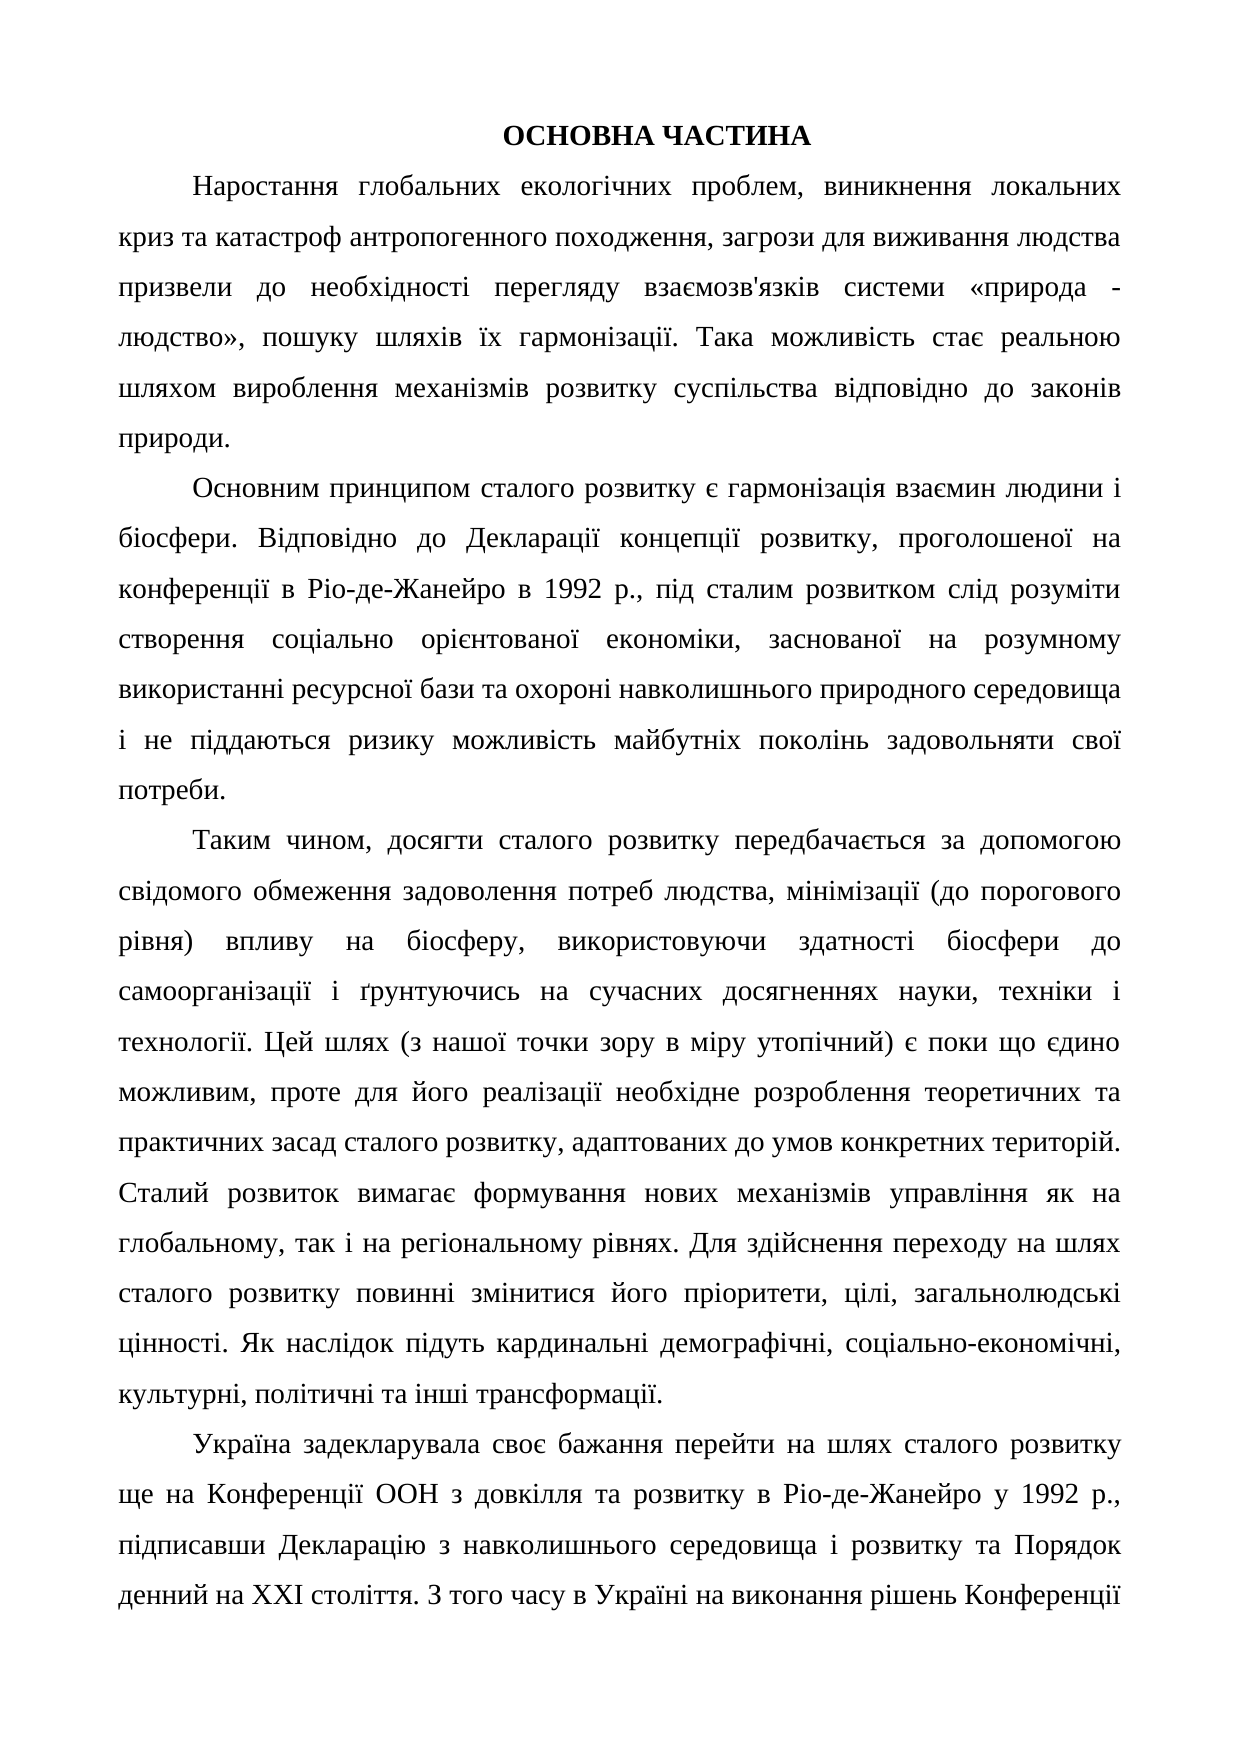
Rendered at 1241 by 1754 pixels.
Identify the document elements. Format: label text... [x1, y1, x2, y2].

text Основним принципом сталого розвитку є гармонізація взаємин людини і біосфери. Відповідно до Декларації концепції розвитку, проголошеної на конференції в Ріо-де-Жанейро в 1992 р., під сталим розвитком слід розуміти створення соціально орієнтованої економіки, заснованої на розумному використанні ресурсної бази та охороні навколишнього природного середовища і не піддаються ризику можливість майбутніх поколінь задовольняти свої потреби. [118, 470, 1122, 806]
text Таким чином, досягти сталого розвитку передбачається за допомогою свідомого обмеження задоволення потреб людства, мінімізації (до порогового рівня) впливу на біосферу, використовуючи здатності біосфери до самоорганізації і ґрунтуючись на сучасних досягненнях науки, техніки і технології. Цей шлях (з нашої точки зору в міру утопічний) є поки що єдино можливим, проте для його реалізації необхідне розроблення теоретичних та практичних засад сталого розвитку, адаптованих до умов конкретних територій. Сталий розвиток вимагає формування нових механізмів управління як на глобальному, так і на регіональному рівнях. Для здійснення переходу на шлях сталого розвитку повинні змінитися його пріоритети, цілі, загальнолюдські цінності. Як наслідок підуть кардинальні демографічні, соціально-економічні, культурні, політичні та інші трансформації. [118, 822, 1122, 1409]
text ОСНОВНА ЧАСТИНА [118, 118, 1122, 152]
text Наростання глобальних екологічних проблем, виникнення локальних криз та катастроф антропогенного походження, загрози для виживання людства призвели до необхідності перегляду взаємозв'язків системи «природа - людство», пошуку шляхів їх гармонізації. Така можливість стає реальною шляхом вироблення механізмів розвитку суспільства відповідно до законів природи. [118, 168, 1122, 453]
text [118, 1426, 1122, 1611]
